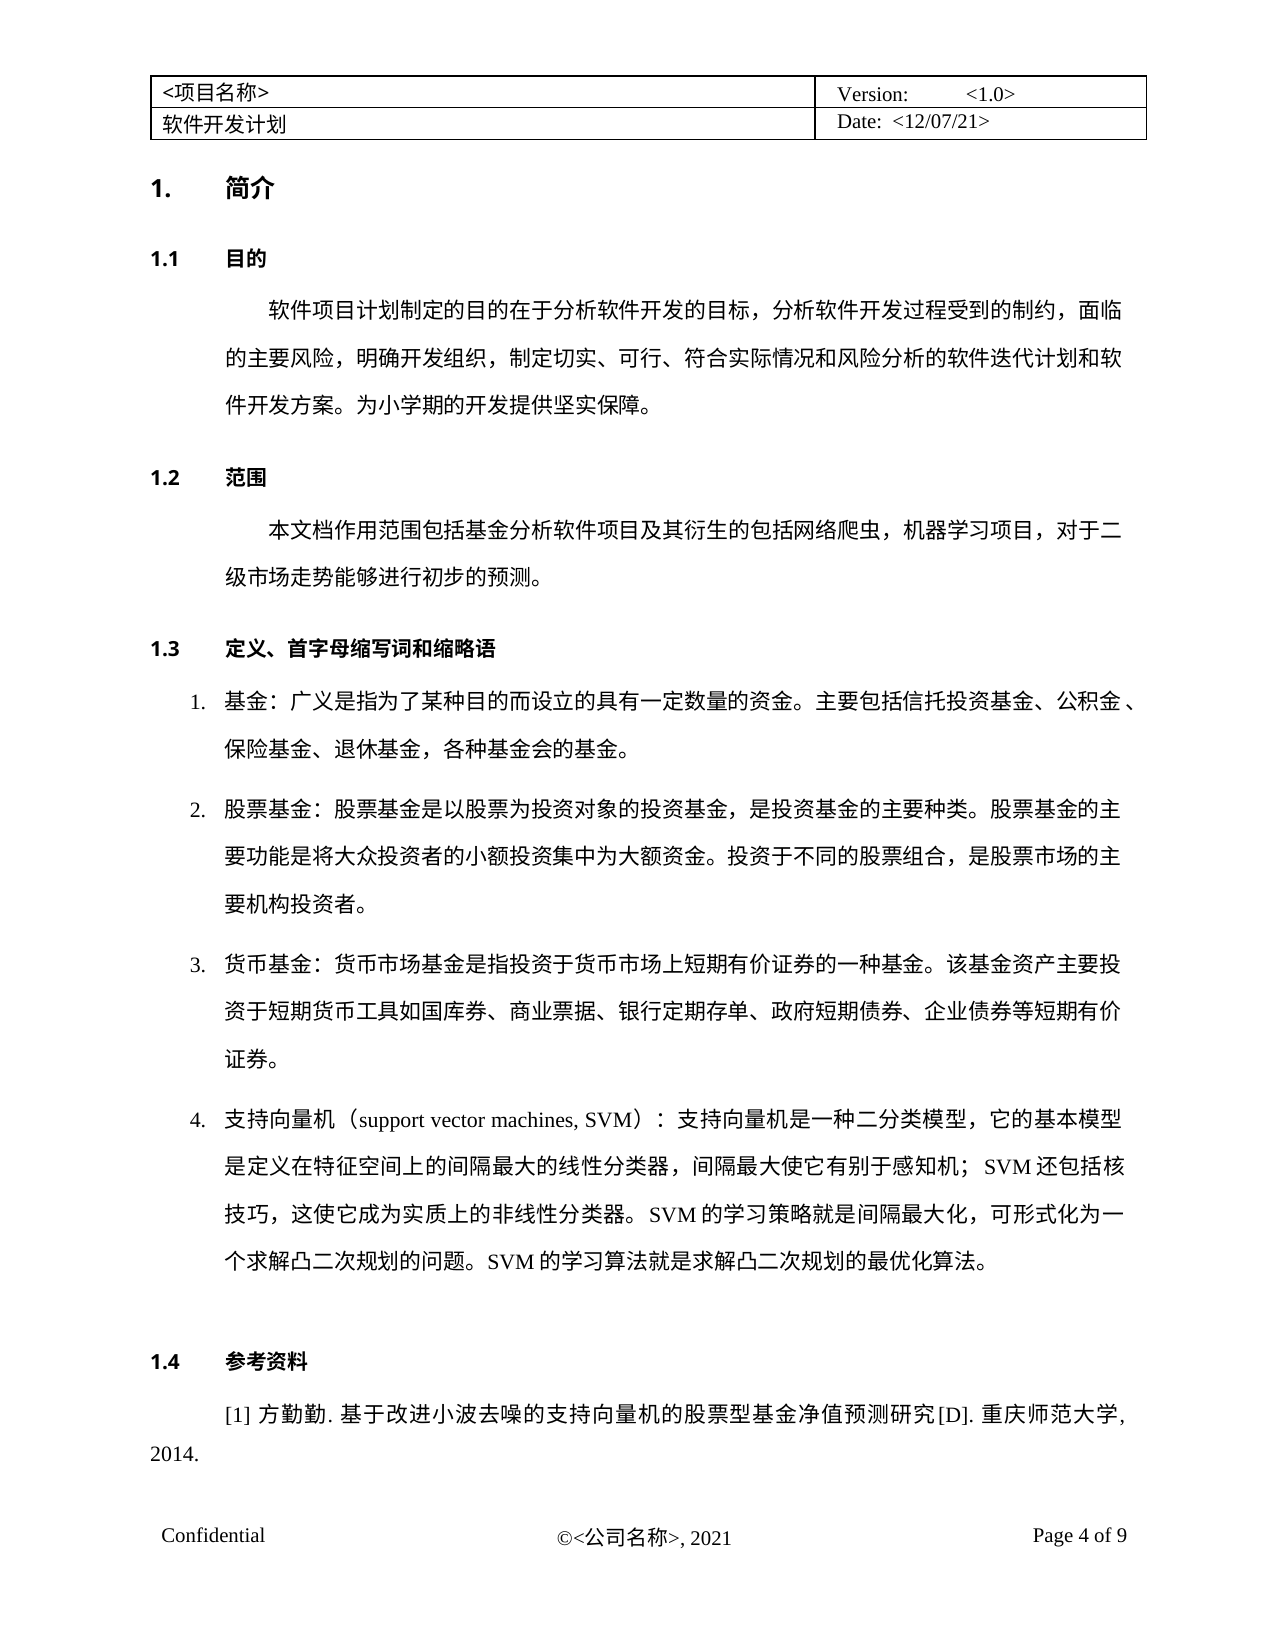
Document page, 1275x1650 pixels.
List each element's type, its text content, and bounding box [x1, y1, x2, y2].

list 支持向量机（support vector machines, SVM）：支持向量机是一种二分类模型，它的基本模型是定义在特征空间上的间隔最大的线性分类器，间隔最大使它有别于感知机；SVM还包括核技巧，这使它成为实质上的非线性分类器。SVM的学习策略就是间隔最大化，可形式化为一个求解凸二次规划的问题。SVM的学习算法就是求解凸二次规划的最优化算法。 [189, 1102, 1125, 1276]
subtitle 范围 [150, 461, 1125, 491]
subtitle 定义、首字母缩写词和缩略语 [150, 633, 1125, 663]
text 本文档作用范围包括基金分析软件项目及其衍生的包括网络爬虫，机器学习项目，对于二级市场走势能够进行初步的预测。 [225, 513, 1125, 592]
subtitle 简介 [150, 169, 1125, 205]
subtitle 目的 [150, 242, 1125, 272]
list 基金：广义是指为了某种目的而设立的具有一定数量的资金。主要包括信托投资基金、公积金、保险基金、退休基金，各种基金会的基金。 [189, 684, 1125, 763]
list 货币基金：货币市场基金是指投资于货币市场上短期有价证券的一种基金。该基金资产主要投资于短期货币工具如国库券、商业票据、银行定期存单、政府短期债券、企业债券等短期有价证券。 [189, 947, 1125, 1073]
list 股票基金：股票基金是以股票为投资对象的投资基金，是投资基金的主要种类。股票基金的主要功能是将大众投资者的小额投资集中为大额资金。投资于不同的股票组合，是股票市场的主要机构投资者。 [189, 792, 1125, 918]
text [1] 方勤勤. 基于改进小波去噪的支持向量机的股票型基金净值预测研究[D]. 重庆师范大学, 2014. [150, 1397, 1125, 1466]
text 软件项目计划制定的目的在于分析软件开发的目标，分析软件开发过程受到的制约，面临的主要风险，明确开发组织，制定切实、可行、符合实际情况和风险分析的软件迭代计划和软件开发方案。为小学期的开发提供坚实保障。 [225, 293, 1125, 420]
subtitle 参考资料 [150, 1345, 1125, 1376]
